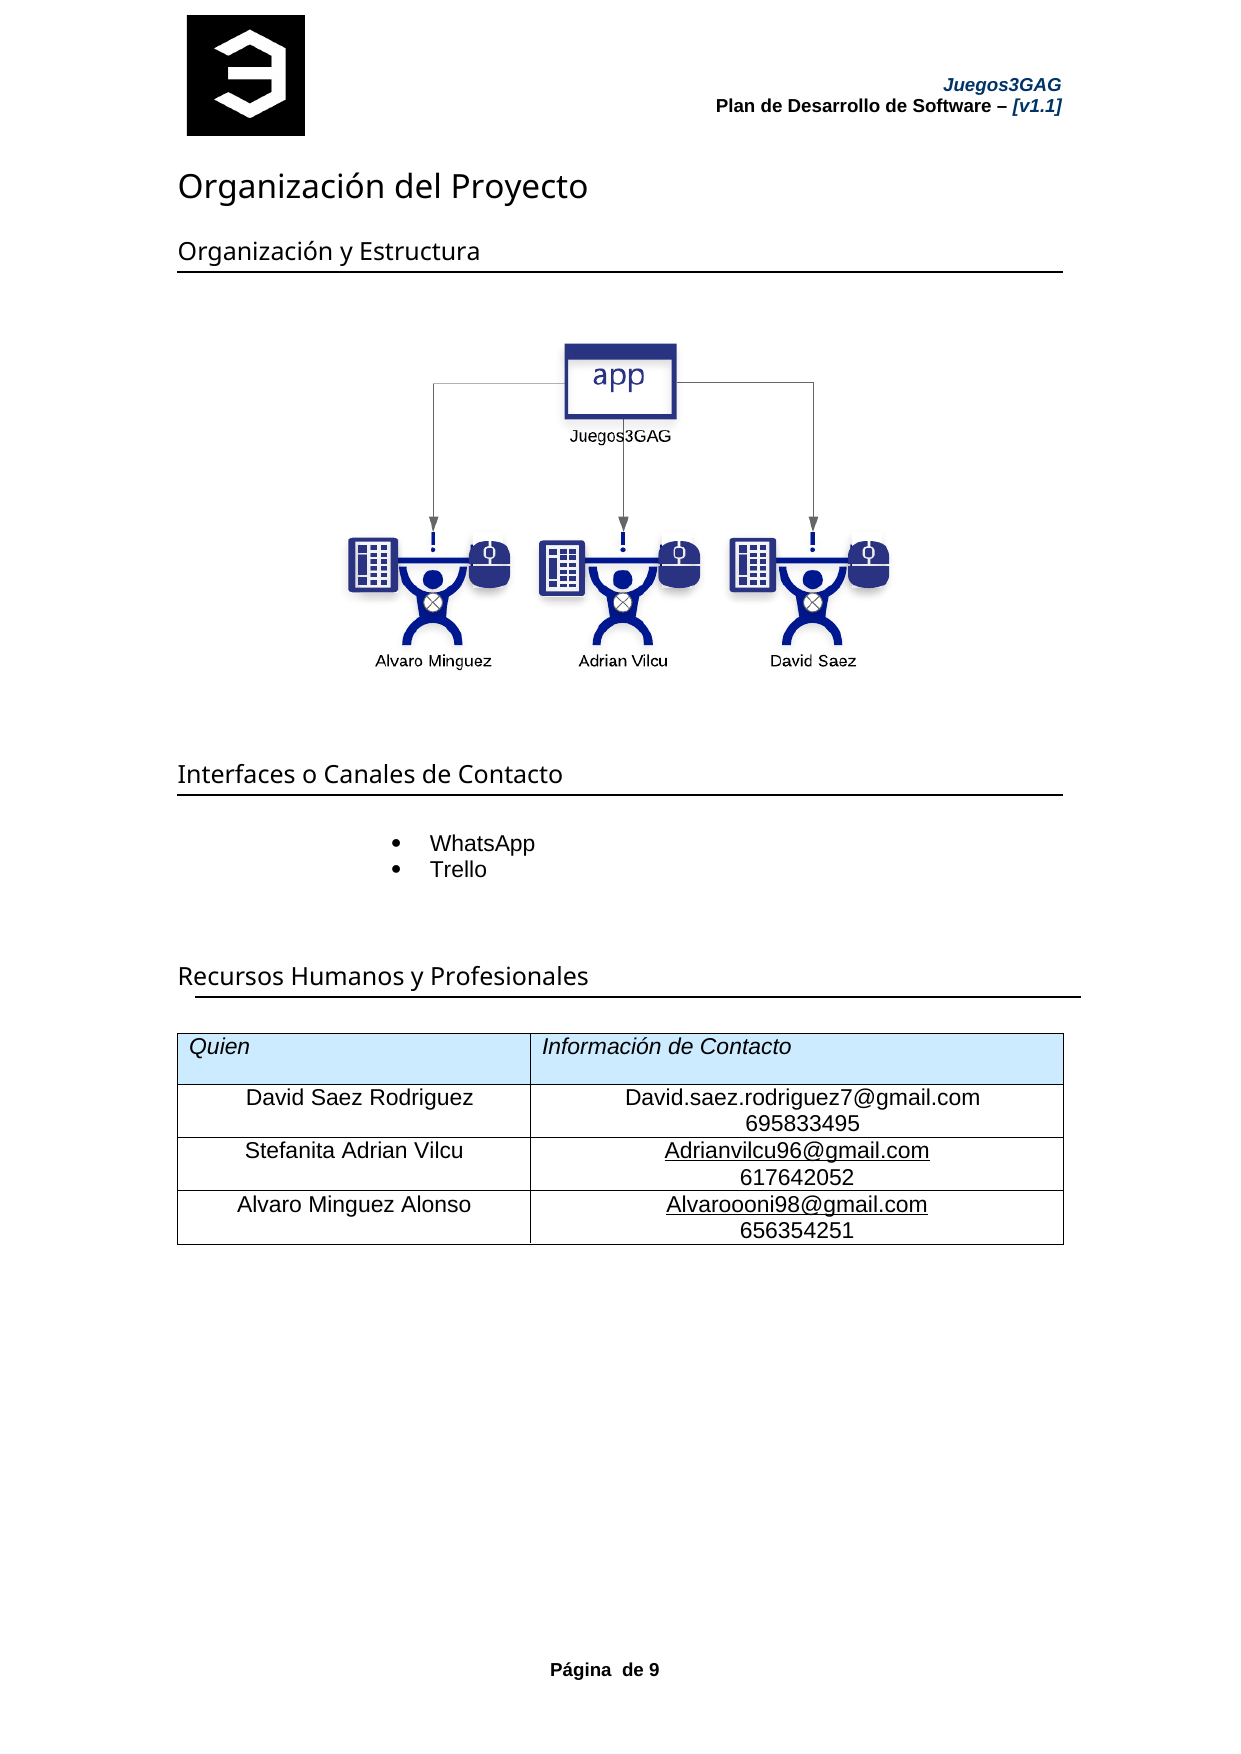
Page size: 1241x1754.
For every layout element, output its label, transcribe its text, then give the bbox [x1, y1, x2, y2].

subtitle Organización y Estructura [177, 233, 1076, 267]
table_header Información de Contacto [531, 1034, 1063, 1084]
table_cell David.saez.rodriguez7@gmail.com 695833495 [531, 1085, 1063, 1137]
picture [186, 15, 305, 134]
list Trello [392, 856, 1062, 882]
table_cell Stefanita Adrian Vilcu [178, 1138, 530, 1190]
subtitle Recursos Humanos y Profesionales [177, 959, 1076, 993]
table_cell Adrianvilcu96@gmail.com 617642052 [531, 1138, 1063, 1190]
picture [310, 306, 932, 710]
table_header Quien [178, 1034, 530, 1084]
table_cell Alvaro Minguez Alonso [178, 1191, 530, 1243]
table_cell David Saez Rodriguez [178, 1085, 530, 1137]
subtitle Organización del Proyecto [177, 163, 1076, 208]
subtitle Interfaces o Canales de Contacto [177, 757, 1076, 791]
table_cell Alvaroooni98@gmail.com 656354251 [531, 1191, 1063, 1243]
list WhatsApp [392, 830, 1062, 856]
